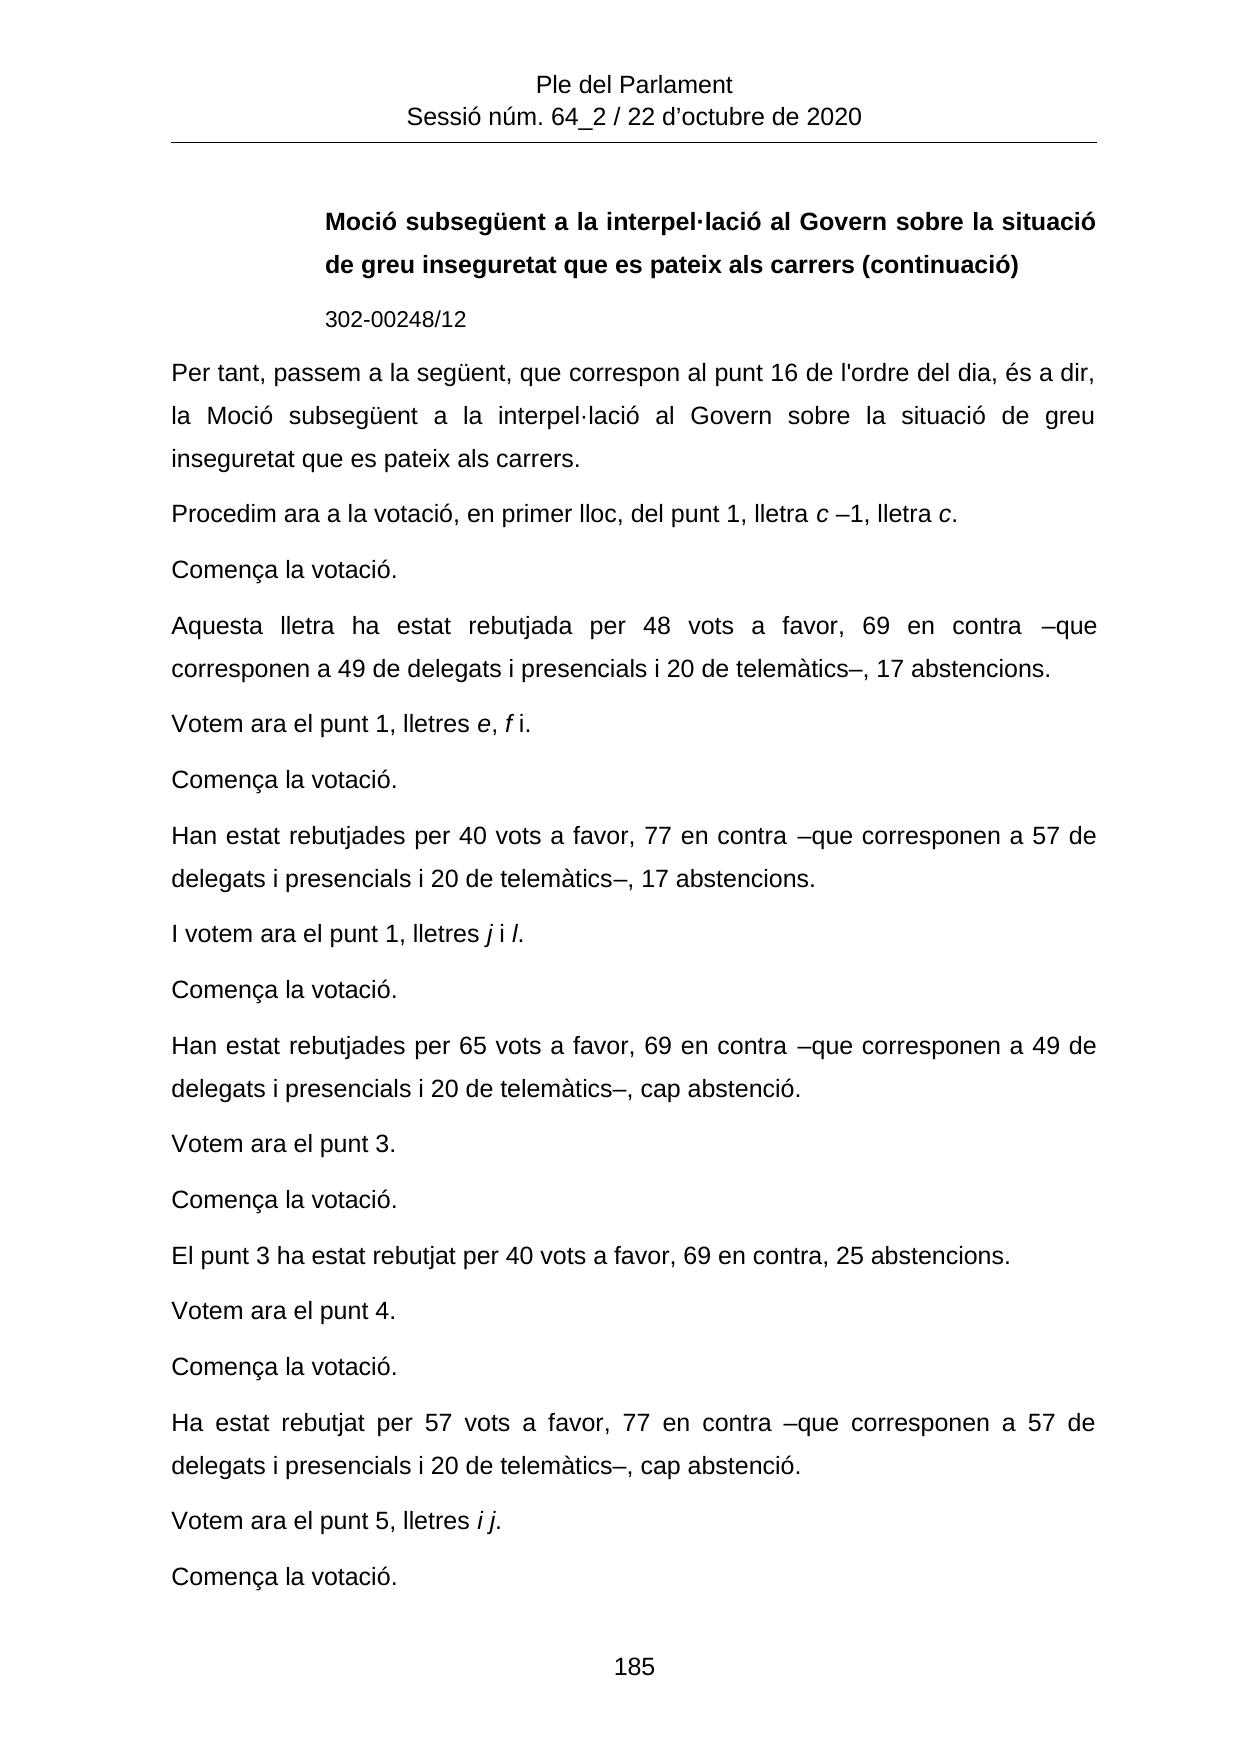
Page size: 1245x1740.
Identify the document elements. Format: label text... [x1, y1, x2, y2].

text Procedim ara a la votació, en primer lloc, del punt 1, lletra c –1, lletra c. [171, 499, 1097, 528]
text Votem ara el punt 5, lletres i j. [171, 1506, 1097, 1535]
text Comença la votació. [171, 1185, 1097, 1214]
text Votem ara el punt 4. [171, 1296, 1097, 1325]
text El punt 3 ha estat rebutjat per 40 vots a favor, 69 en contra, 25 abstencions. [171, 1241, 1097, 1269]
text I votem ara el punt 1, lletres j i l. [171, 919, 1097, 948]
text Aquesta lletra ha estat rebutjada per 48 vots a favor, 69 en contra –que corresponen a 49 de delegats i presencials i 20 de telemàtics–, 17 abstencions. [171, 611, 1097, 682]
text 302-00248/12 [325, 306, 1097, 332]
text Votem ara el punt 3. [171, 1129, 1097, 1158]
text Comença la votació. [171, 1352, 1097, 1381]
text Comença la votació. [171, 555, 1097, 584]
text Comença la votació. [171, 975, 1097, 1004]
text Per tant, passem a la següent, que correspon al punt 16 de l'ordre del dia, és a dir, la Moció subsegüent a la interpel·lació al Govern sobre la situació de greu inseguretat que es pateix als carrers. [171, 357, 1097, 472]
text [171, 1407, 1097, 1479]
text Han estat rebutjades per 65 vots a favor, 69 en contra –que corresponen a 49 de delegats i presencials i 20 de telemàtics–, cap abstenció. [171, 1031, 1097, 1102]
text Votem ara el punt 1, lletres e, f i. [171, 709, 1097, 738]
text Moció subsegüent a la interpel·lació al Govern sobre la situació de greu inseguretat que es pateix als carrers (continuació) [325, 207, 1097, 279]
text Han estat rebutjades per 40 vots a favor, 77 en contra –que corresponen a 57 de delegats i presencials i 20 de telemàtics–, 17 abstencions. [171, 821, 1097, 892]
text Comença la votació. [171, 765, 1097, 794]
text Comença la votació. [171, 1562, 1097, 1591]
